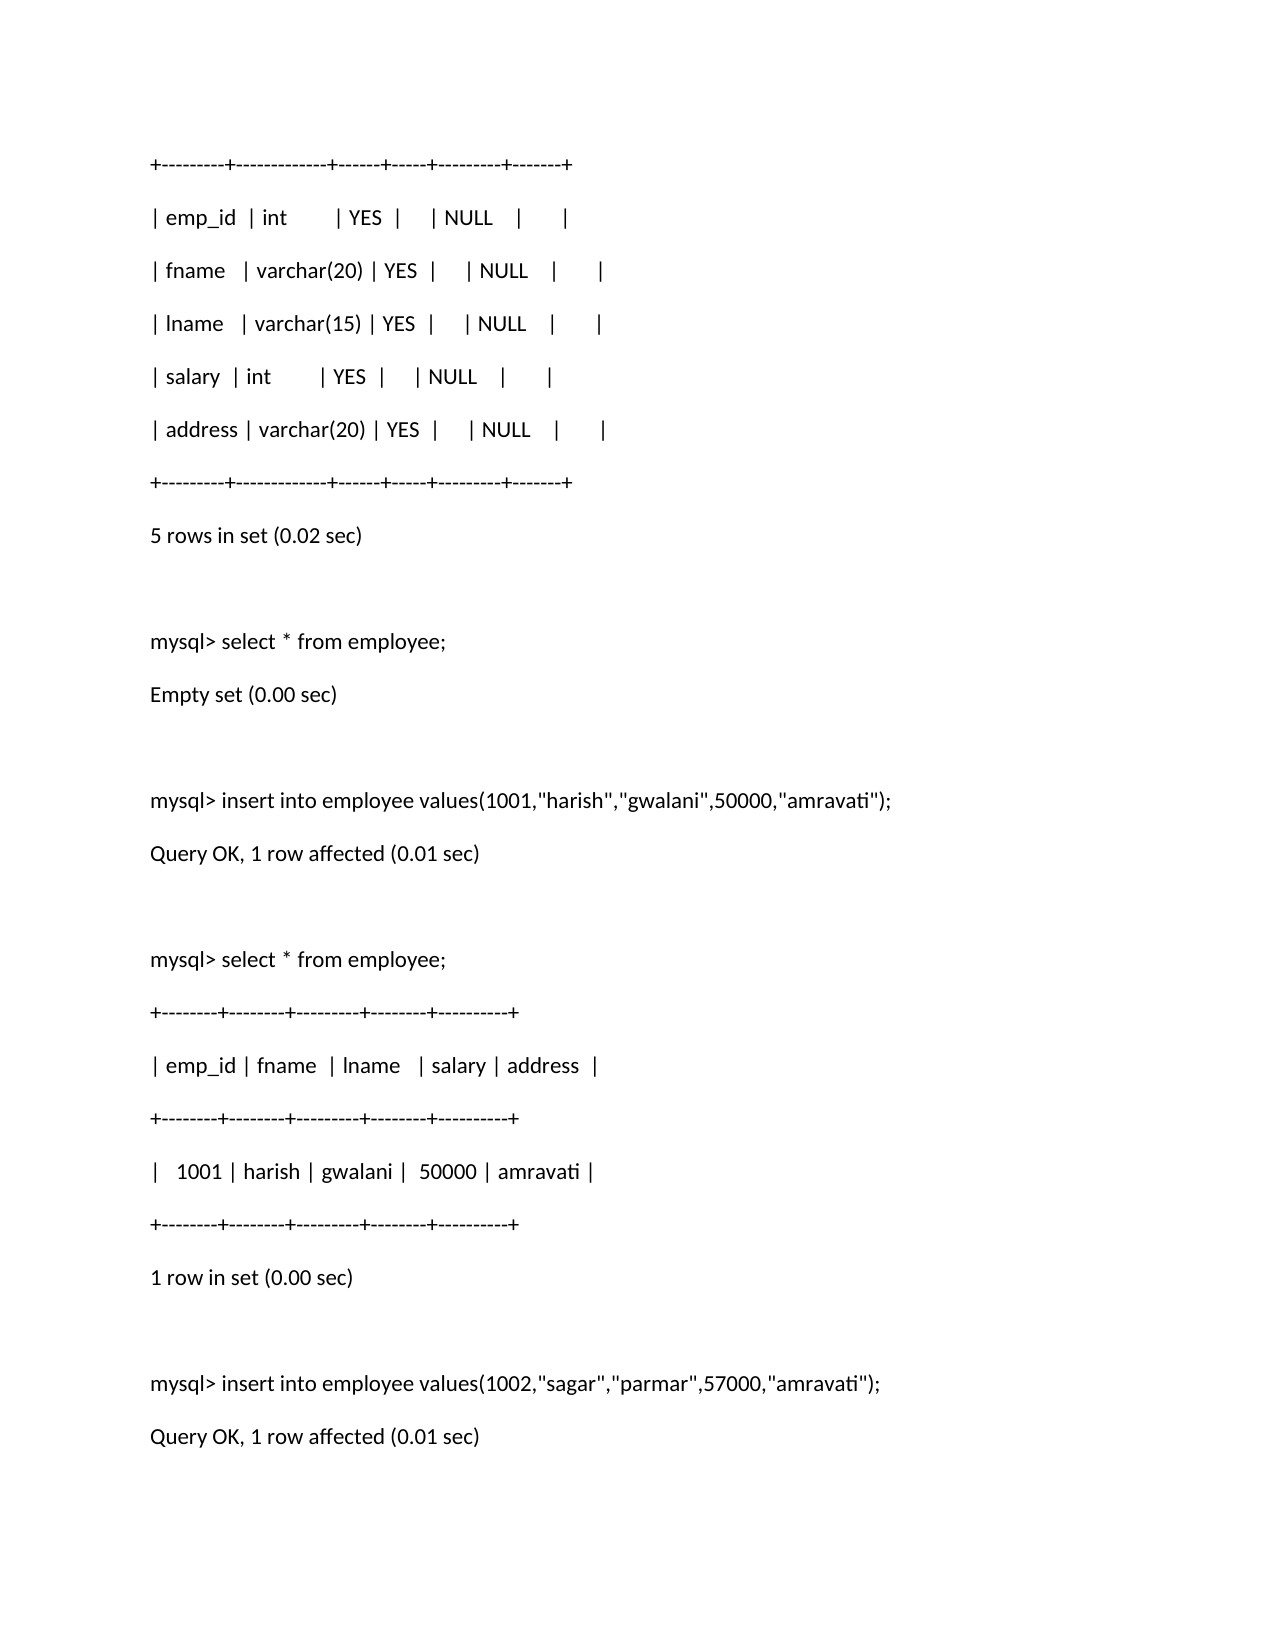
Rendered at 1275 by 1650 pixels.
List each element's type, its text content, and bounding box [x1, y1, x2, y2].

text Empty set (0.00 sec) [150, 680, 1125, 708]
text | emp_id | fname | lname | salary | address | [150, 1051, 1125, 1079]
text 5 rows in set (0.02 sec) [150, 521, 1125, 549]
text Query OK, 1 row affected (0.01 sec) [150, 1422, 1125, 1451]
text Query OK, 1 row affected (0.01 sec) [150, 839, 1125, 867]
text +--------+--------+---------+--------+----------+ [150, 1210, 1125, 1238]
text 1 row in set (0.00 sec) [150, 1263, 1125, 1291]
text +--------+--------+---------+--------+----------+ [150, 1104, 1125, 1132]
text mysql> insert into employee values(1001,"harish","gwalani",50000,"amravati"); [150, 786, 1125, 814]
text mysql> select * from employee; [150, 945, 1125, 973]
text | address | varchar(20) | YES | | NULL | | [150, 415, 1125, 443]
text +--------+--------+---------+--------+----------+ [150, 998, 1125, 1026]
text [150, 150, 1125, 178]
text | lname | varchar(15) | YES | | NULL | | [150, 309, 1125, 337]
text | emp_id | int | YES | | NULL | | [150, 203, 1125, 231]
text mysql> select * from employee; [150, 627, 1125, 655]
text | fname | varchar(20) | YES | | NULL | | [150, 256, 1125, 284]
text | 1001 | harish | gwalani | 50000 | amravati | [150, 1157, 1125, 1185]
text +---------+-------------+------+-----+---------+-------+ [150, 468, 1125, 496]
text mysql> insert into employee values(1002,"sagar","parmar",57000,"amravati"); [150, 1369, 1125, 1397]
text | salary | int | YES | | NULL | | [150, 362, 1125, 390]
